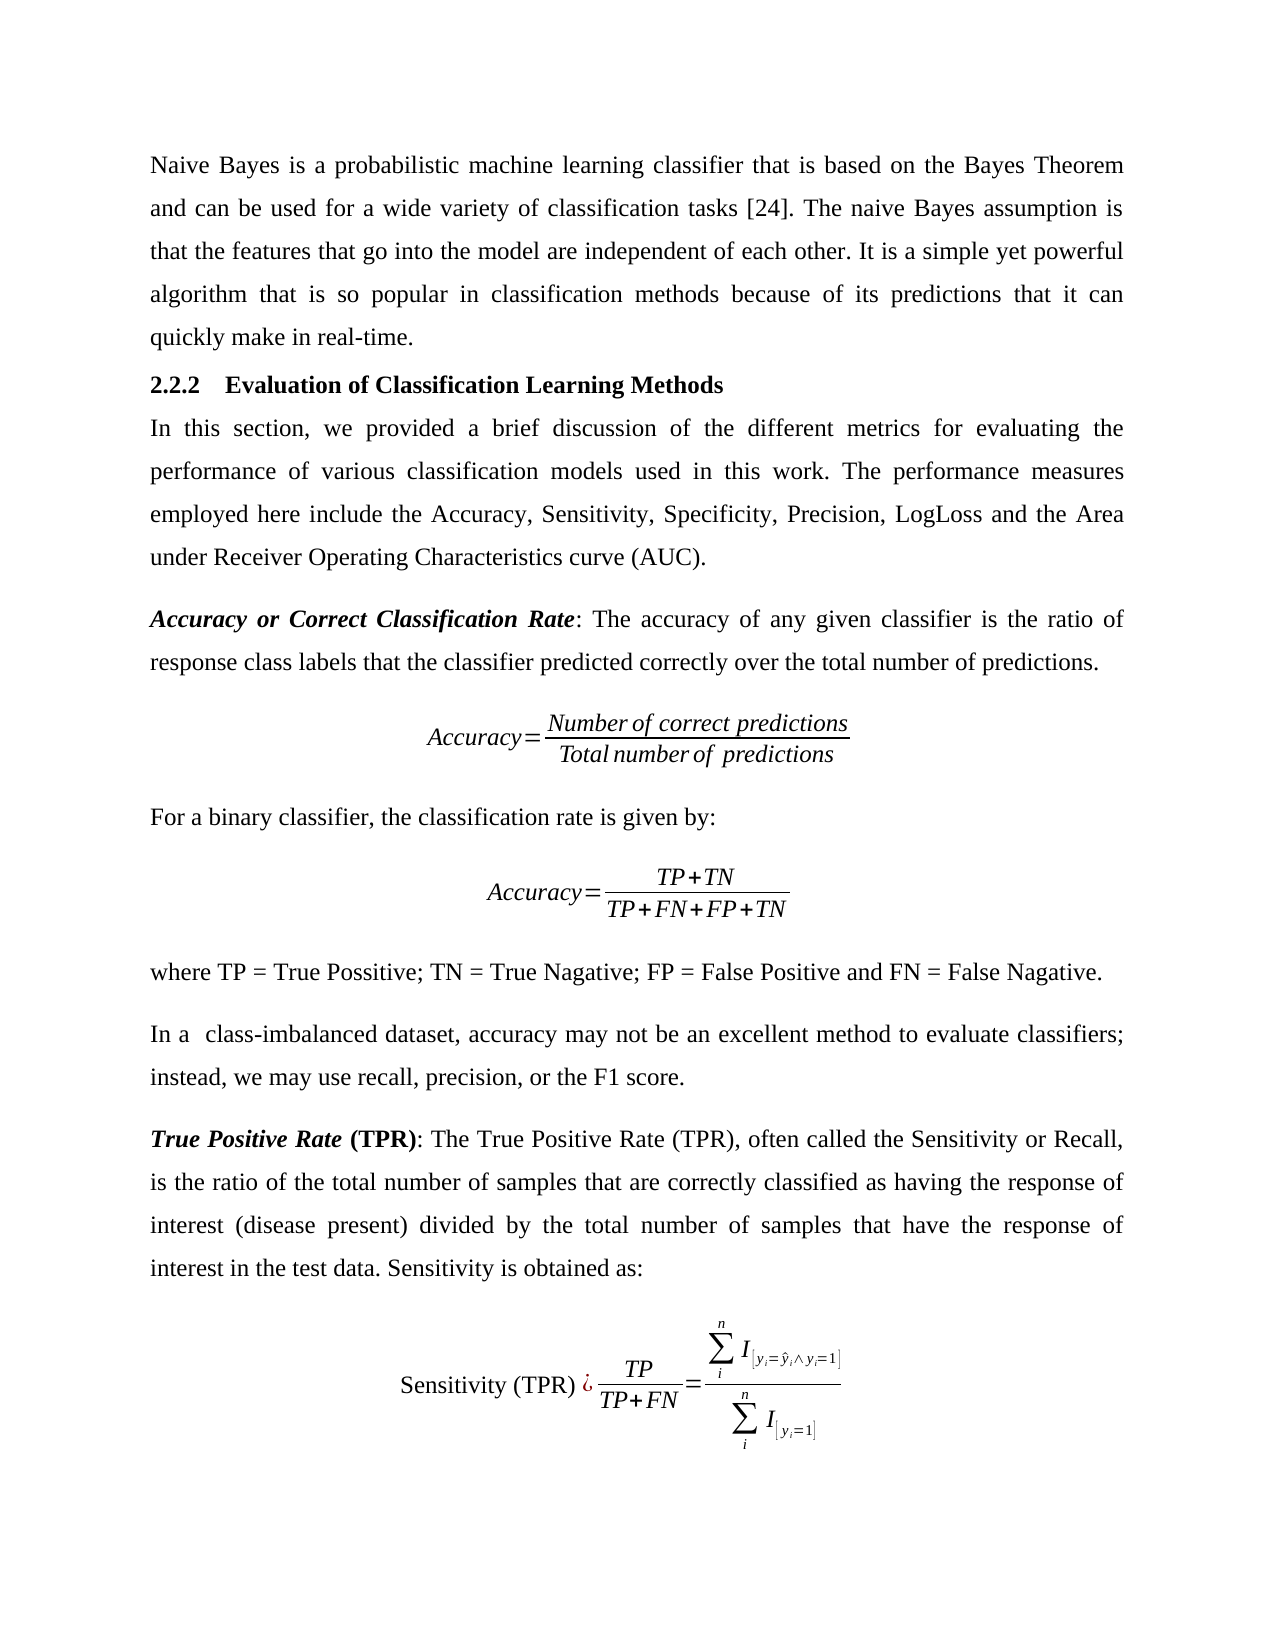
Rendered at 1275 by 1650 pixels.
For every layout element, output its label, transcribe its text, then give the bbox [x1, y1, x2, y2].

text True Positive Rate (TPR): The True Positive Rate (TPR), often called the Sensitivity or Recall, is the ratio of the total number of samples that are correctly classified as having the response of interest (disease present) divided by the total number of samples that have the response of interest in the test data. Sensitivity is obtained as: [150, 1124, 1125, 1282]
text In a class-imbalanced dataset, accuracy may not be an excellent method to evaluate classifiers; instead, we may use recall, precision, or the F1 score. [150, 1019, 1125, 1091]
text Naive Bayes is a probabilistic machine learning classifier that is based on the Bayes Theorem and can be used for a wide variety of classification tasks [24]. The naive Bayes assumption is that the features that go into the model are independent of each other. It is a simple yet powerful algorithm that is so popular in classification methods because of its predictions that it can quickly make in real-time. [150, 150, 1125, 351]
text For a binary classifier, the classification rate is given by: [150, 802, 1125, 831]
subtitle 2.2.2 Evaluation of Classification Learning Methods [150, 370, 1125, 398]
text where TP = True Possitive; TN = True Nagative; FP = False Positive and FN = False Nagative. [150, 957, 1125, 986]
text Sensitivity (TPR) [300, 1315, 1125, 1453]
text Accuracy or Correct Classification Rate: The accuracy of any given classifier is the ratio of response class labels that the classifier predicted correctly over the total number of predictions. [150, 604, 1125, 676]
text In this section, we provided a brief discussion of the different metrics for evaluating the performance of various classification models used in this work. The performance measures employed here include the Accuracy, Sensitivity, Specificity, Precision, LogLoss and the Area under Receiver Operating Characteristics curve (AUC). [150, 413, 1125, 571]
